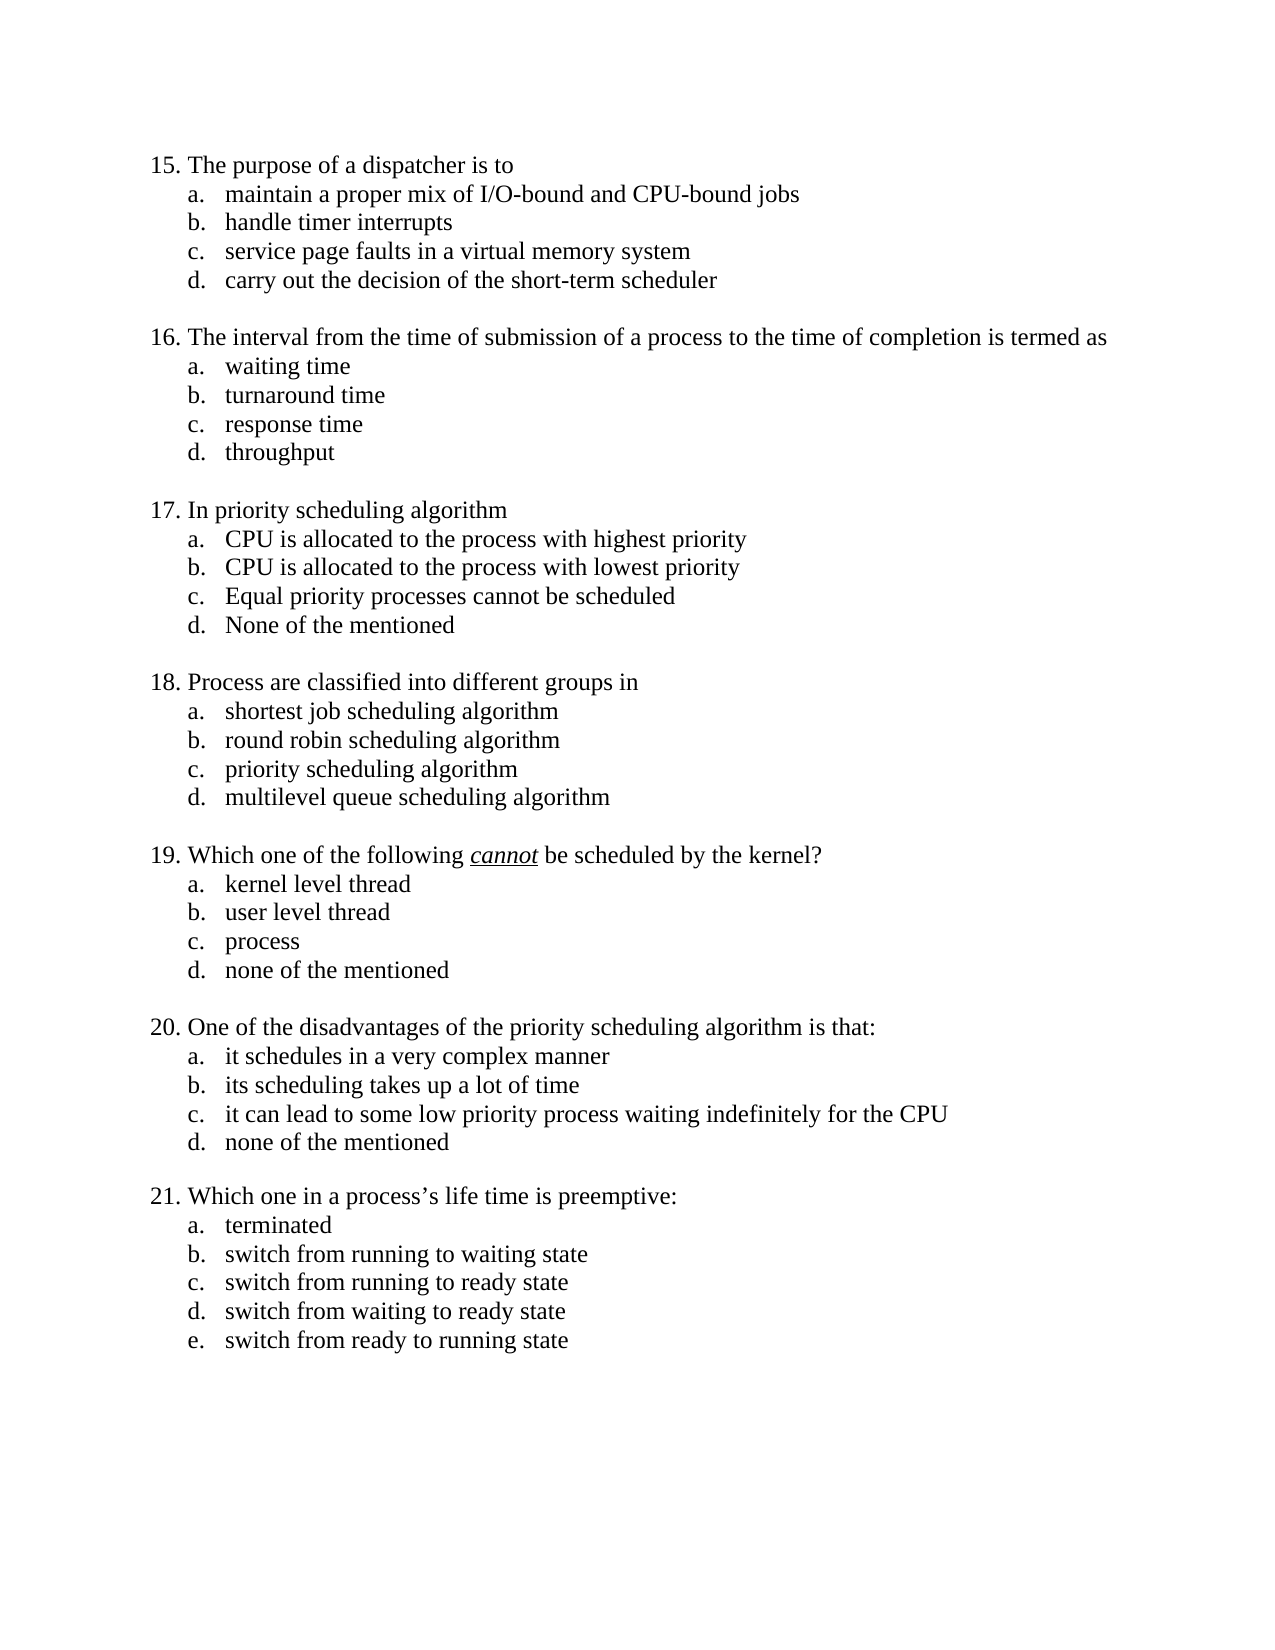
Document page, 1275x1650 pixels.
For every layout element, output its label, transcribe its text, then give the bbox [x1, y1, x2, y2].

list its scheduling takes up a lot of time [187, 1070, 1125, 1099]
list none of the mentioned [187, 955, 1125, 984]
list In priority scheduling algorithm [150, 495, 1125, 524]
list CPU is allocated to the process with highest priority [187, 524, 1125, 552]
list kernel level thread [187, 869, 1125, 897]
list round robin scheduling algorithm [187, 725, 1125, 754]
list process [187, 926, 1125, 955]
list None of the mentioned [187, 610, 1125, 639]
list none of the mentioned [187, 1127, 1125, 1156]
list The purpose of a dispatcher is to [150, 150, 1125, 179]
list Which one of the following cannot be scheduled by the kernel? [150, 840, 1125, 869]
list switch from running to waiting state [187, 1239, 1125, 1267]
list switch from waiting to ready state [187, 1296, 1125, 1325]
list One of the disadvantages of the priority scheduling algorithm is that: [150, 1012, 1125, 1041]
list priority scheduling algorithm [187, 754, 1125, 782]
list waiting time [187, 351, 1125, 380]
text c. service page faults in a virtual memory system [150, 236, 1125, 265]
list The interval from the time of submission of a process to the time of completion is termed as [150, 322, 1125, 351]
list CPU is allocated to the process with lowest priority [187, 552, 1125, 581]
text a. maintain a proper mix of I/O-bound and CPU-bound jobs [150, 179, 1125, 207]
list user level thread [187, 897, 1125, 926]
list Equal priority processes cannot be scheduled [187, 581, 1125, 610]
list turnaround time [187, 380, 1125, 409]
list terminated [187, 1210, 1125, 1239]
list it can lead to some low priority process waiting indefinitely for the CPU [187, 1099, 1125, 1127]
list switch from running to ready state [187, 1267, 1125, 1296]
list Process are classified into different groups in [150, 667, 1125, 696]
list switch from ready to running state [187, 1325, 1125, 1354]
list shortest job scheduling algorithm [187, 696, 1125, 725]
text d. carry out the decision of the short-term scheduler [150, 265, 1125, 294]
list response time [187, 409, 1125, 437]
list it schedules in a very complex manner [187, 1041, 1125, 1070]
list Which one in a process’s life time is preemptive: [150, 1181, 1125, 1210]
list multilevel queue scheduling algorithm [187, 782, 1125, 811]
text b. handle timer interrupts [150, 207, 1125, 236]
list throughput [187, 437, 1125, 466]
